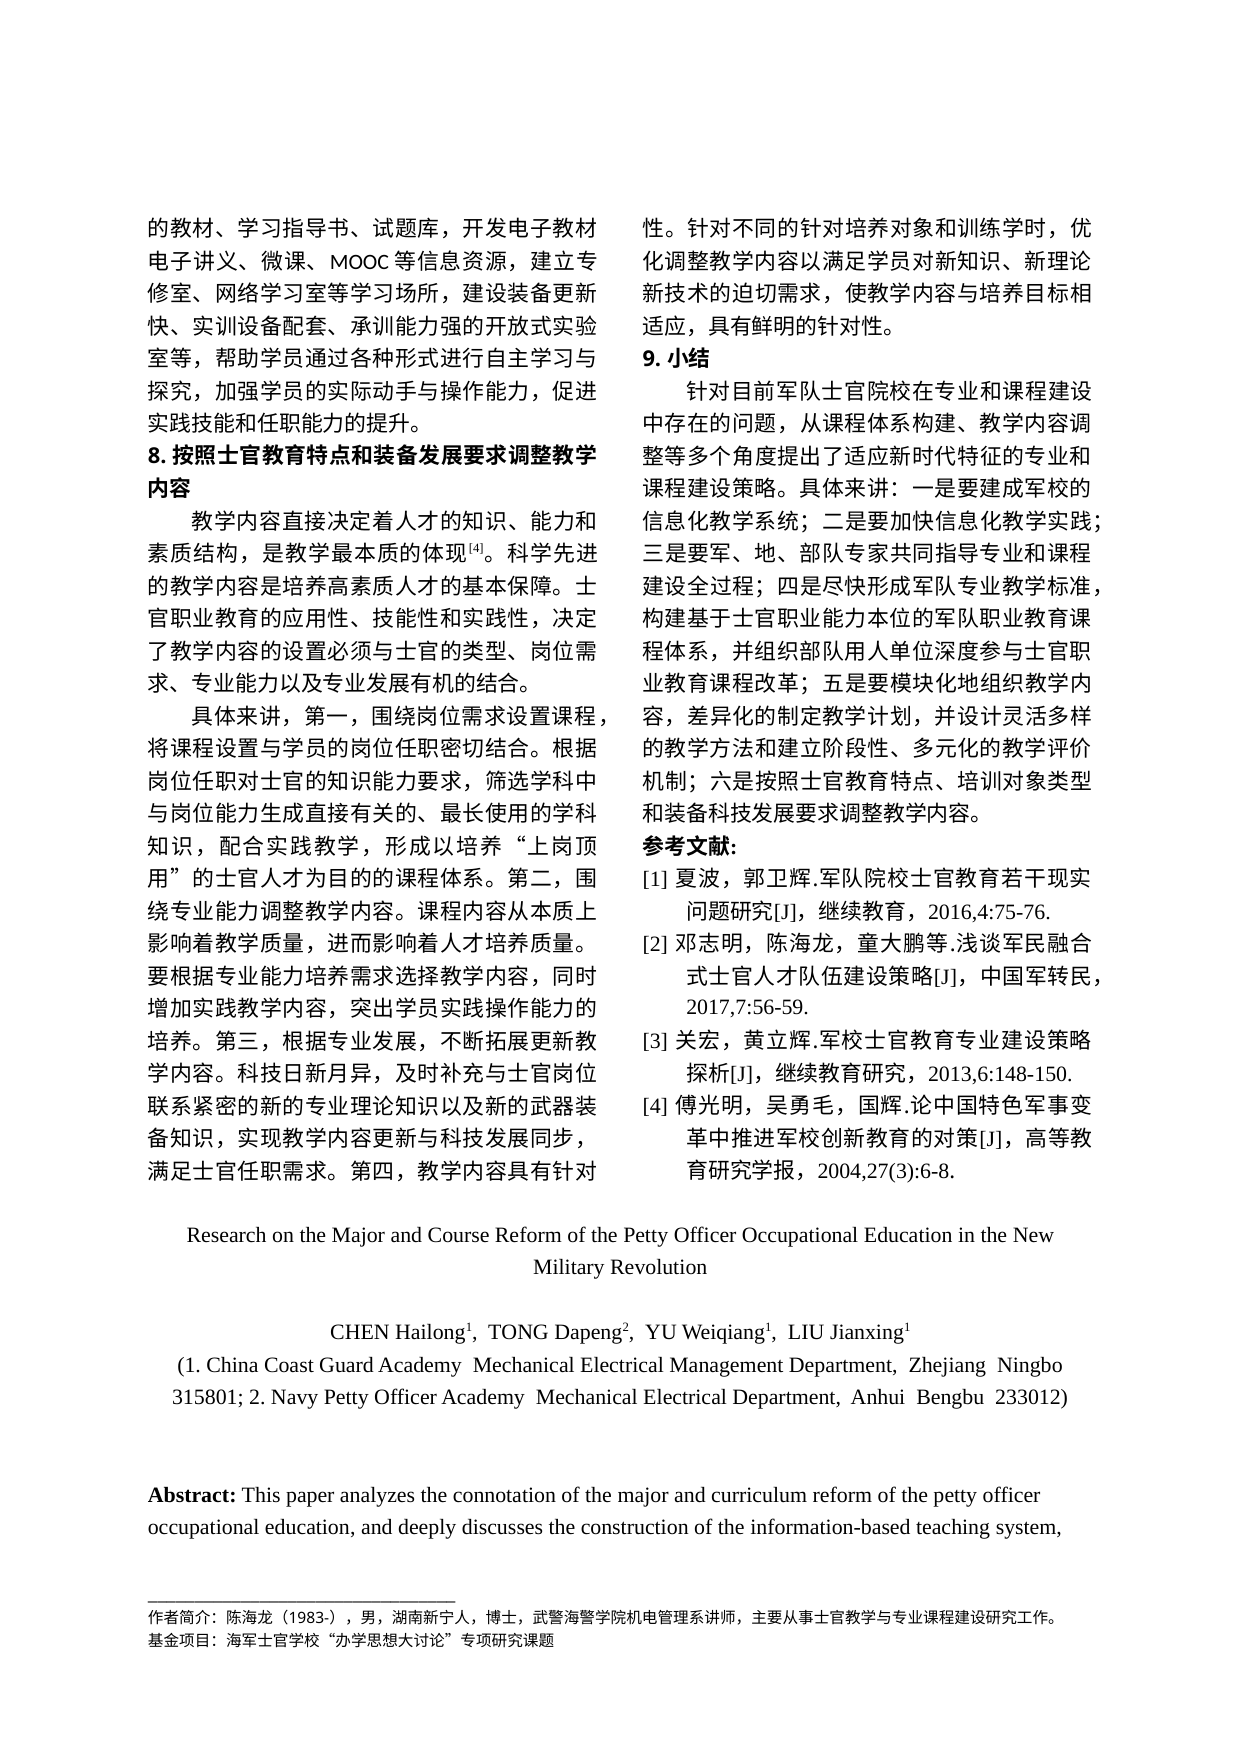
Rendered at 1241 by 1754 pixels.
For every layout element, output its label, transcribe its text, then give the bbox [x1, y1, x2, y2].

text (1. China Coast Guard Academy Mechanical Electrical Management Department, Zhejiang Ningbo 315801; 2. Navy Petty Officer Academy Mechanical Electrical Department, Anhui Bengbu 233012) [148, 1348, 1092, 1413]
list 教学内容直接决定着人才的知识、能力和素质结构，是教学最本质的体现[4]。科学先进的教学内容是培养高素质人才的基本保障。士官职业教育的应用性、技能性和实践性，决定了教学内容的设置必须与士官的类型、岗位需求、专业能力以及专业发展有机的结合。 [148, 503, 598, 698]
list 参考文献: [642, 828, 1092, 861]
list 具体来讲，第一，围绕岗位需求设置课程，将课程设置与学员的岗位任职密切结合。根据岗位任职对士官的知识能力要求，筛选学科中与岗位能力生成直接有关的、最长使用的学科知识，配合实践教学，形成以培养“上岗顶用”的士官人才为目的的课程体系。第二，围绕专业能力调整教学内容。课程内容从本质上影响着教学质量，进而影响着人才培养质量。要根据专业能力培养需求选择教学内容，同时增加实践教学内容，突出学员实践操作能力的培养。第三，根据专业发展，不断拓展更新教学内容。科技日新月异，及时补充与士官岗位联系紧密的新的专业理论知识以及新的武器装备知识，实现教学内容更新与科技发展同步，满足士官任职需求。第四，教学内容具有针对性。针对不同的针对培养对象和训练学时，优化调整教学内容以满足学员对新知识、新理论、新技术的迫切需求，使教学内容与培养目标相适应，具有鲜明的针对性。 [148, 698, 598, 1186]
list 具体来讲，第一，围绕岗位需求设置课程，将课程设置与学员的岗位任职密切结合。根据岗位任职对士官的知识能力要求，筛选学科中与岗位能力生成直接有关的、最长使用的学科知识，配合实践教学，形成以培养“上岗顶用”的士官人才为目的的课程体系。第二，围绕专业能力调整教学内容。课程内容从本质上影响着教学质量，进而影响着人才培养质量。要根据专业能力培养需求选择教学内容，同时增加实践教学内容，突出学员实践操作能力的培养。第三，根据专业发展，不断拓展更新教学内容。科技日新月异，及时补充与士官岗位联系紧密的新的专业理论知识以及新的武器装备知识，实现教学内容更新与科技发展同步，满足士官任职需求。第四，教学内容具有针对性。针对不同的针对培养对象和训练学时，优化调整教学内容以满足学员对新知识、新理论、新技术的迫切需求，使教学内容与培养目标相适应，具有鲜明的针对性。 [642, 211, 1092, 341]
text Research on the Major and Course Reform of the Petty Officer Occupational Education in the New Military Revolution [148, 1218, 1092, 1283]
text CHEN Hailong1, TONG Dapeng2, YU Weiqiang1, LIU Jianxing1 [148, 1316, 1092, 1348]
text [4] 傅光明，吴勇毛，国辉.论中国特色军事变革中推进军校创新教育的对策[J]，高等教育研究学报，2004,27(3):6-8. [642, 1088, 1092, 1186]
list 按照士官教育特点和装备发展要求调整教学内容 [148, 438, 598, 503]
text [148, 1478, 1092, 1543]
text 针对目前军队士官院校在专业和课程建设中存在的问题，从课程体系构建、教学内容调整等多个角度提出了适应新时代特征的专业和课程建设策略。具体来讲：一是要建成军校的信息化教学系统；二是要加快信息化教学实践；三是要军、地、部队专家共同指导专业和课程建设全过程；四是尽快形成军队专业教学标准，构建基于士官职业能力本位的军队职业教育课程体系，并组织部队用人单位深度参与士官职业教育课程改革；五是要模块化地组织教学内容，差异化的制定教学计划，并设计灵活多样的教学方法和建立阶段性、多元化的教学评价机制；六是按照士官教育特点、培训对象类型和装备科技发展要求调整教学内容。 [642, 373, 1092, 828]
text [2] 邓志明，陈海龙，童大鹏等.浅谈军民融合式士官人才队伍建设策略[J]，中国军转民，2017,7:56-59. [642, 926, 1092, 1023]
list 小结 [642, 341, 1092, 373]
text [1] 夏波，郭卫辉.军队院校士官教育若干现实问题研究[J]，继续教育，2016,4:75-76. [642, 861, 1092, 926]
text [3] 关宏，黄立辉.军校士官教育专业建设策略探析[J]，继续教育研究，2013,6:148-150. [642, 1023, 1092, 1088]
